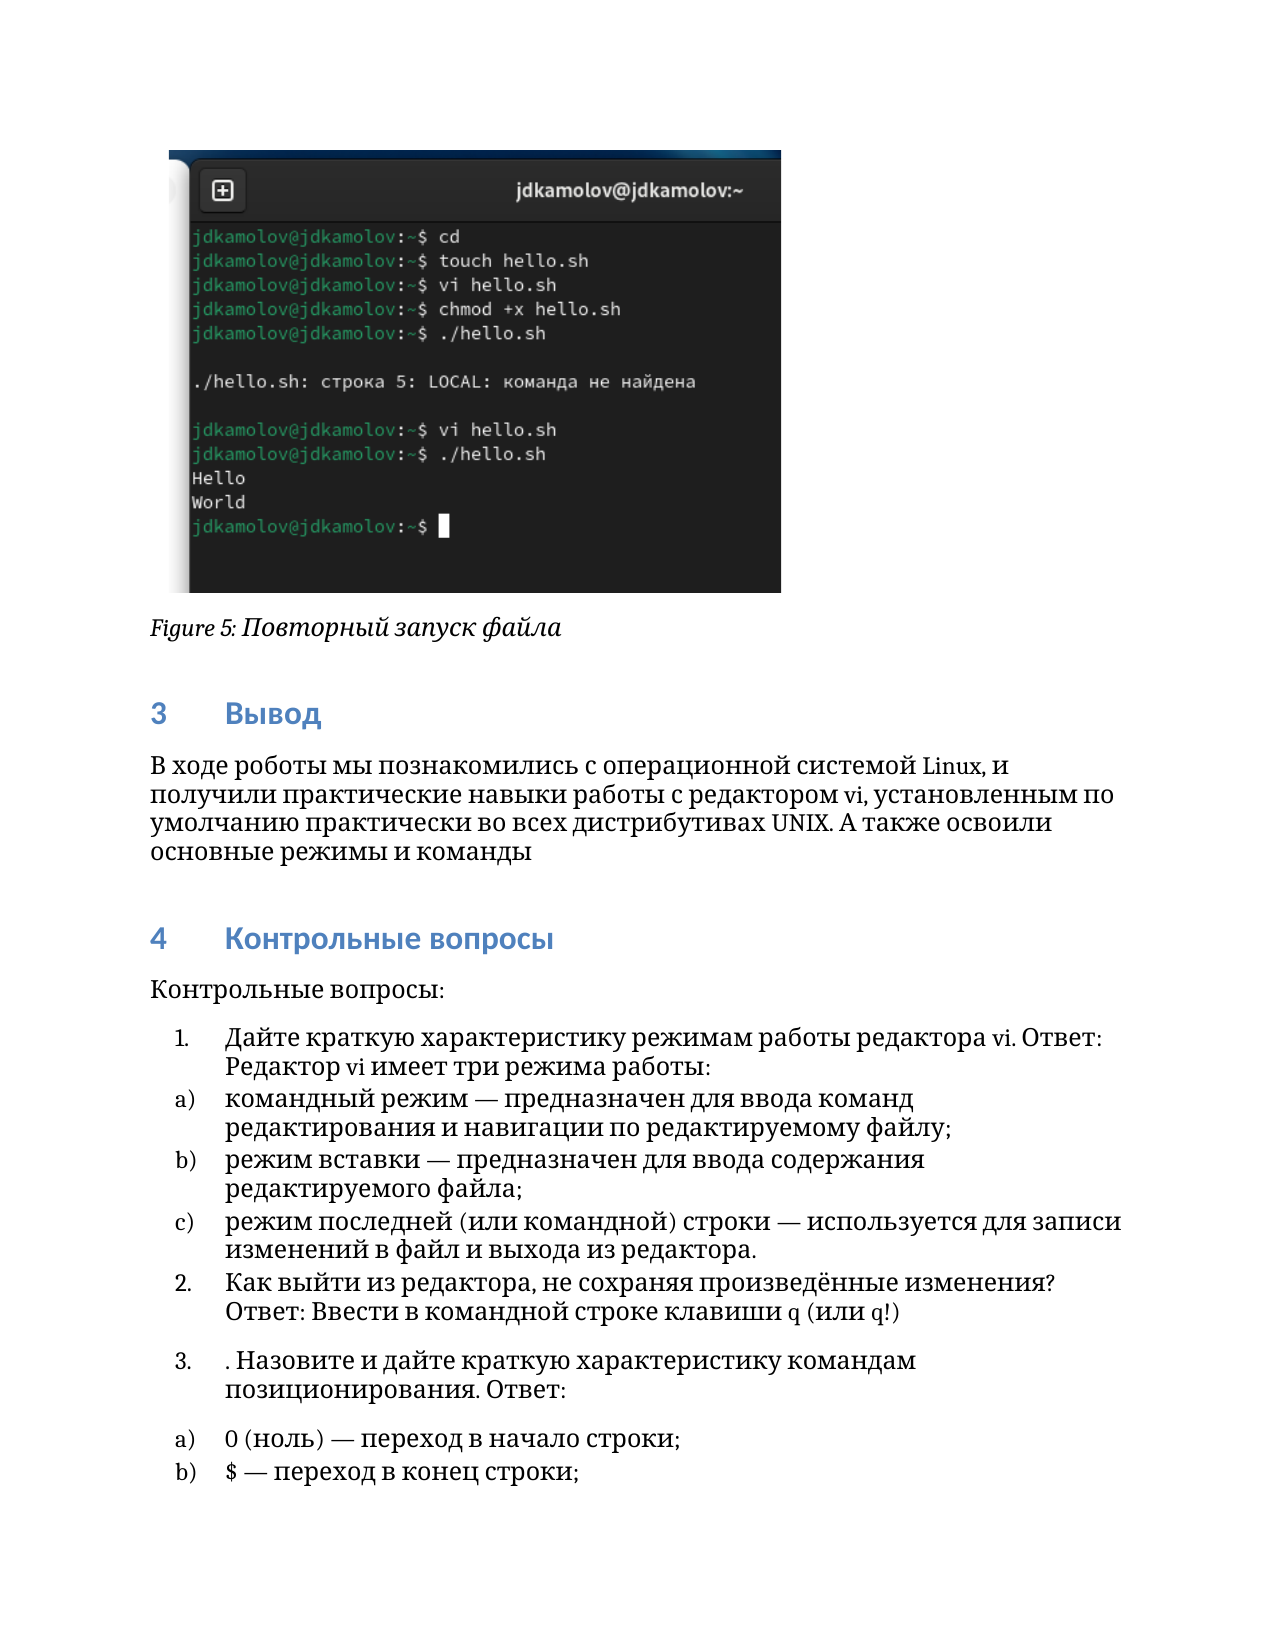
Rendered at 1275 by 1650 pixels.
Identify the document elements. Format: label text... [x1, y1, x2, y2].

text В ходе роботы мы познакомились с операционной системой Linux, и получили практические навыки работы с редактором vi, установленным по умолчанию практически во всех дистрибутивах UNIX. А также освоили основные режимы и команды [150, 752, 1125, 867]
subtitle 4 Контрольные вопросы [150, 917, 1125, 957]
list командный режим — предназначен для ввода команд редактирования и навигации по редактируемому файлу; [175, 1085, 1125, 1142]
text Контрольные вопросы: [150, 976, 1125, 1005]
list 0 (ноль) — переход в начало строки; [175, 1425, 1125, 1454]
text Figure 5: Повторный запуск файла [150, 613, 1125, 642]
list Как выйти из редактора, не сохраняя произведённые изменения? Ответ: Ввести в командной строке клавиши q (или q!) [175, 1269, 1125, 1326]
list режим вставки — предназначен для ввода содержания редактируемого файла; [175, 1146, 1125, 1204]
list режим последней (или командной) строки — используется для записи изменений в файл и выхода из редактора. [175, 1207, 1125, 1265]
list . Назовите и дайте краткую характеристику командам позиционирования. Ответ: [175, 1347, 1125, 1404]
picture [168, 150, 782, 593]
list Дайте краткую характеристику режимам работы редактора vi. Ответ: Редактор vi имеет три режима работы: [175, 1024, 1125, 1081]
subtitle 3 Вывод [150, 692, 1125, 733]
list $ — переход в конец строки; [175, 1458, 1125, 1487]
